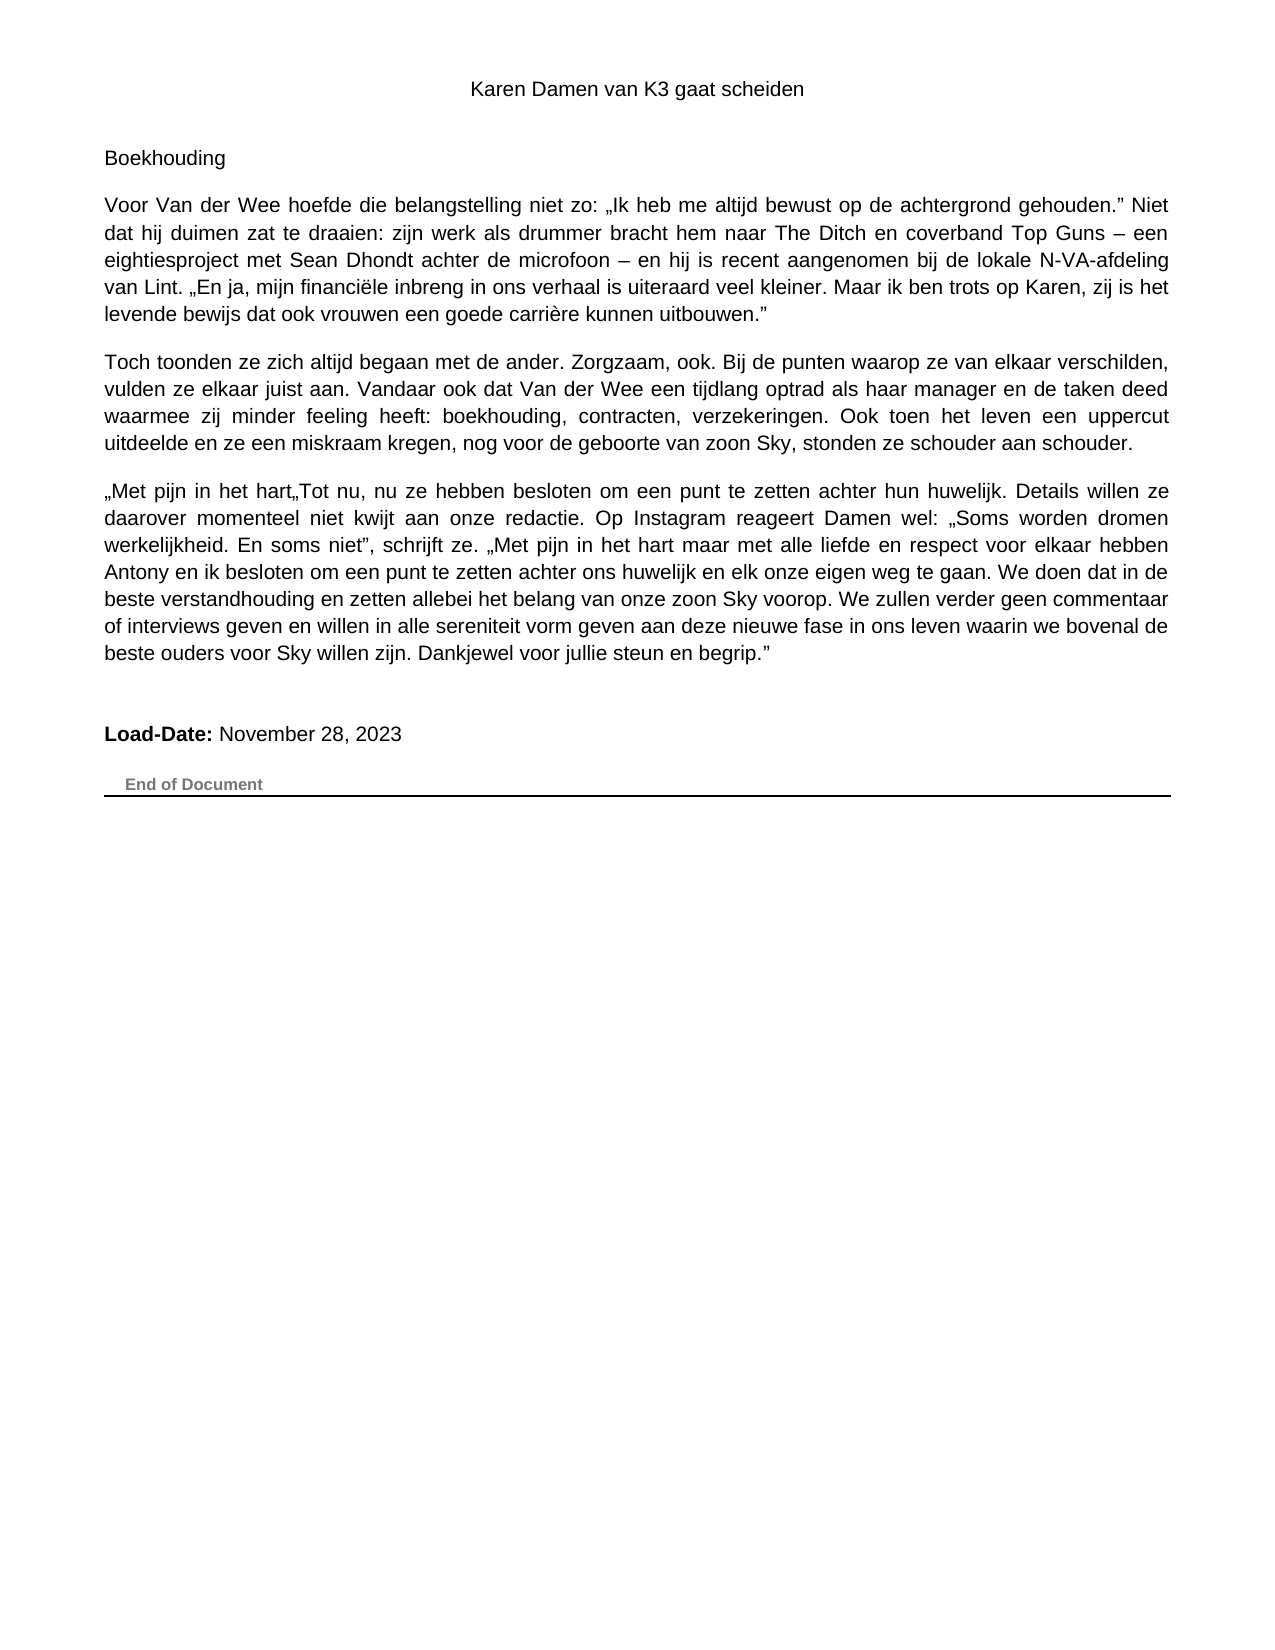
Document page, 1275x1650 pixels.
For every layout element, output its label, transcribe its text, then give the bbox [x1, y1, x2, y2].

text End of Document [125, 775, 1171, 794]
text Voor Van der Wee hoefde die belangstelling niet zo: „Ik heb me altijd bewust op de achtergrond gehouden.” Niet dat hij duimen zat te draaien: zijn werk als drummer bracht hem naar The Ditch en coverband Top Guns – een eightiesproject met Sean Dhondt achter de microfoon – en hij is recent aangenomen bij de lokale N-VA-afdeling van Lint. „En ja, mijn financiële inbreng in ons verhaal is uiteraard veel kleiner. Maar ik ben trots op Karen, zij is het levende bewijs dat ook vrouwen een goede carrière kunnen uitbouwen.” [104, 190, 1171, 326]
text „Met pijn in het hart„Tot nu, nu ze hebben besloten om een punt te zetten achter hun huwelijk. Details willen ze daarover momenteel niet kwijt aan onze redactie. Op Instagram reageert Damen wel: „Soms worden dromen werkelijkheid. En soms niet”, schrijft ze. „Met pijn in het hart maar met alle liefde en respect voor elkaar hebben Antony en ik besloten om een punt te zetten achter ons huwelijk en elk onze eigen weg te gaan. We doen dat in de beste verstandhouding en zetten allebei het belang van onze zoon Sky voorop. We zullen verder geen commentaar of interviews geven en willen in alle sereniteit vorm geven aan deze nieuwe fase in ons leven waarin we bovenal de beste ouders voor Sky willen zijn. Dankjewel voor jullie steun en begrip.️” [104, 476, 1171, 665]
text Toch toonden ze zich altijd begaan met de ander. Zorgzaam, ook. Bij de punten waarop ze van elkaar verschilden, vulden ze elkaar juist aan. Vandaar ook dat Van der Wee een tijdlang optrad als haar manager en de taken deed waarmee zij minder feeling heeft: boekhouding, contracten, verzekeringen. Ook toen het leven een uppercut uitdeelde en ze een miskraam kregen, nog voor de geboorte van zoon Sky, stonden ze schouder aan schouder. [104, 346, 1171, 455]
text Load-Date: November 28, 2023 [104, 690, 1171, 746]
text Boekhouding [104, 142, 1171, 169]
